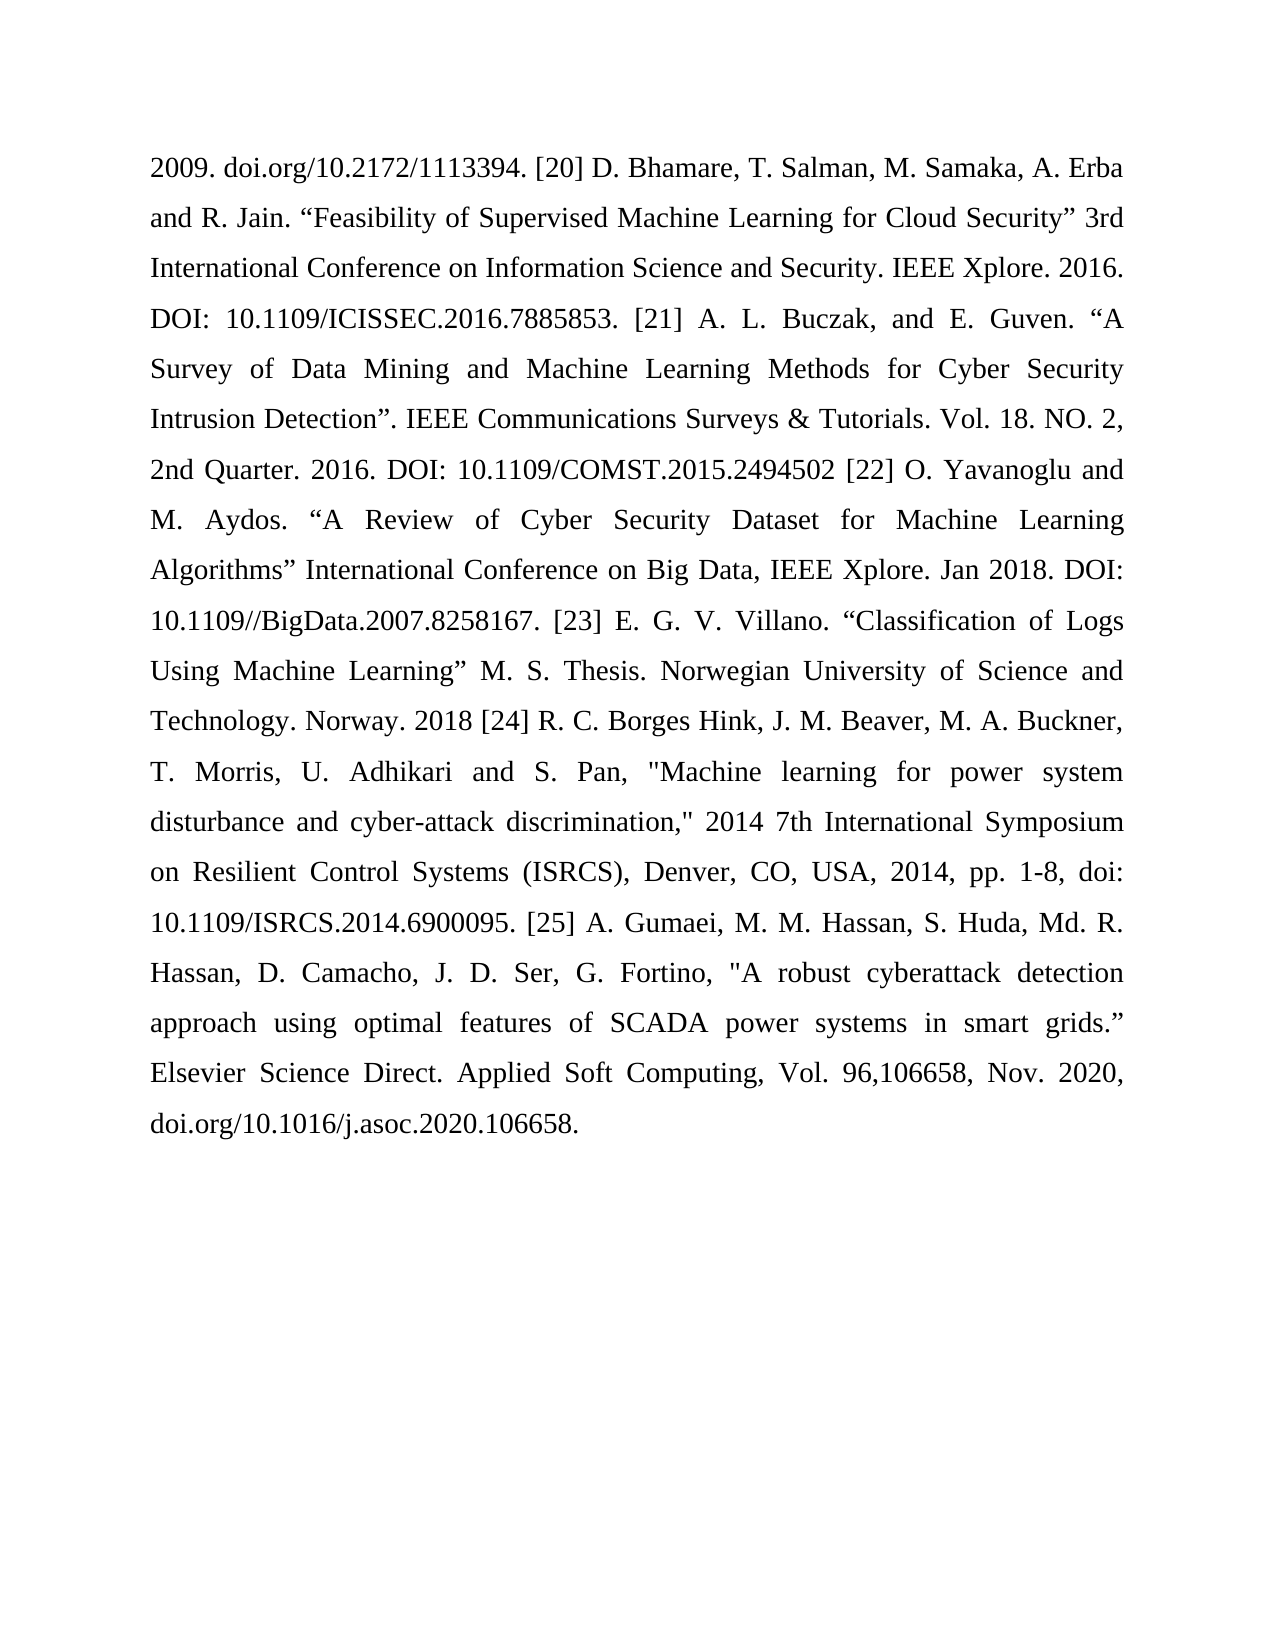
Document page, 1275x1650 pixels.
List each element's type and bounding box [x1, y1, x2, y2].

text [150, 150, 1125, 1139]
